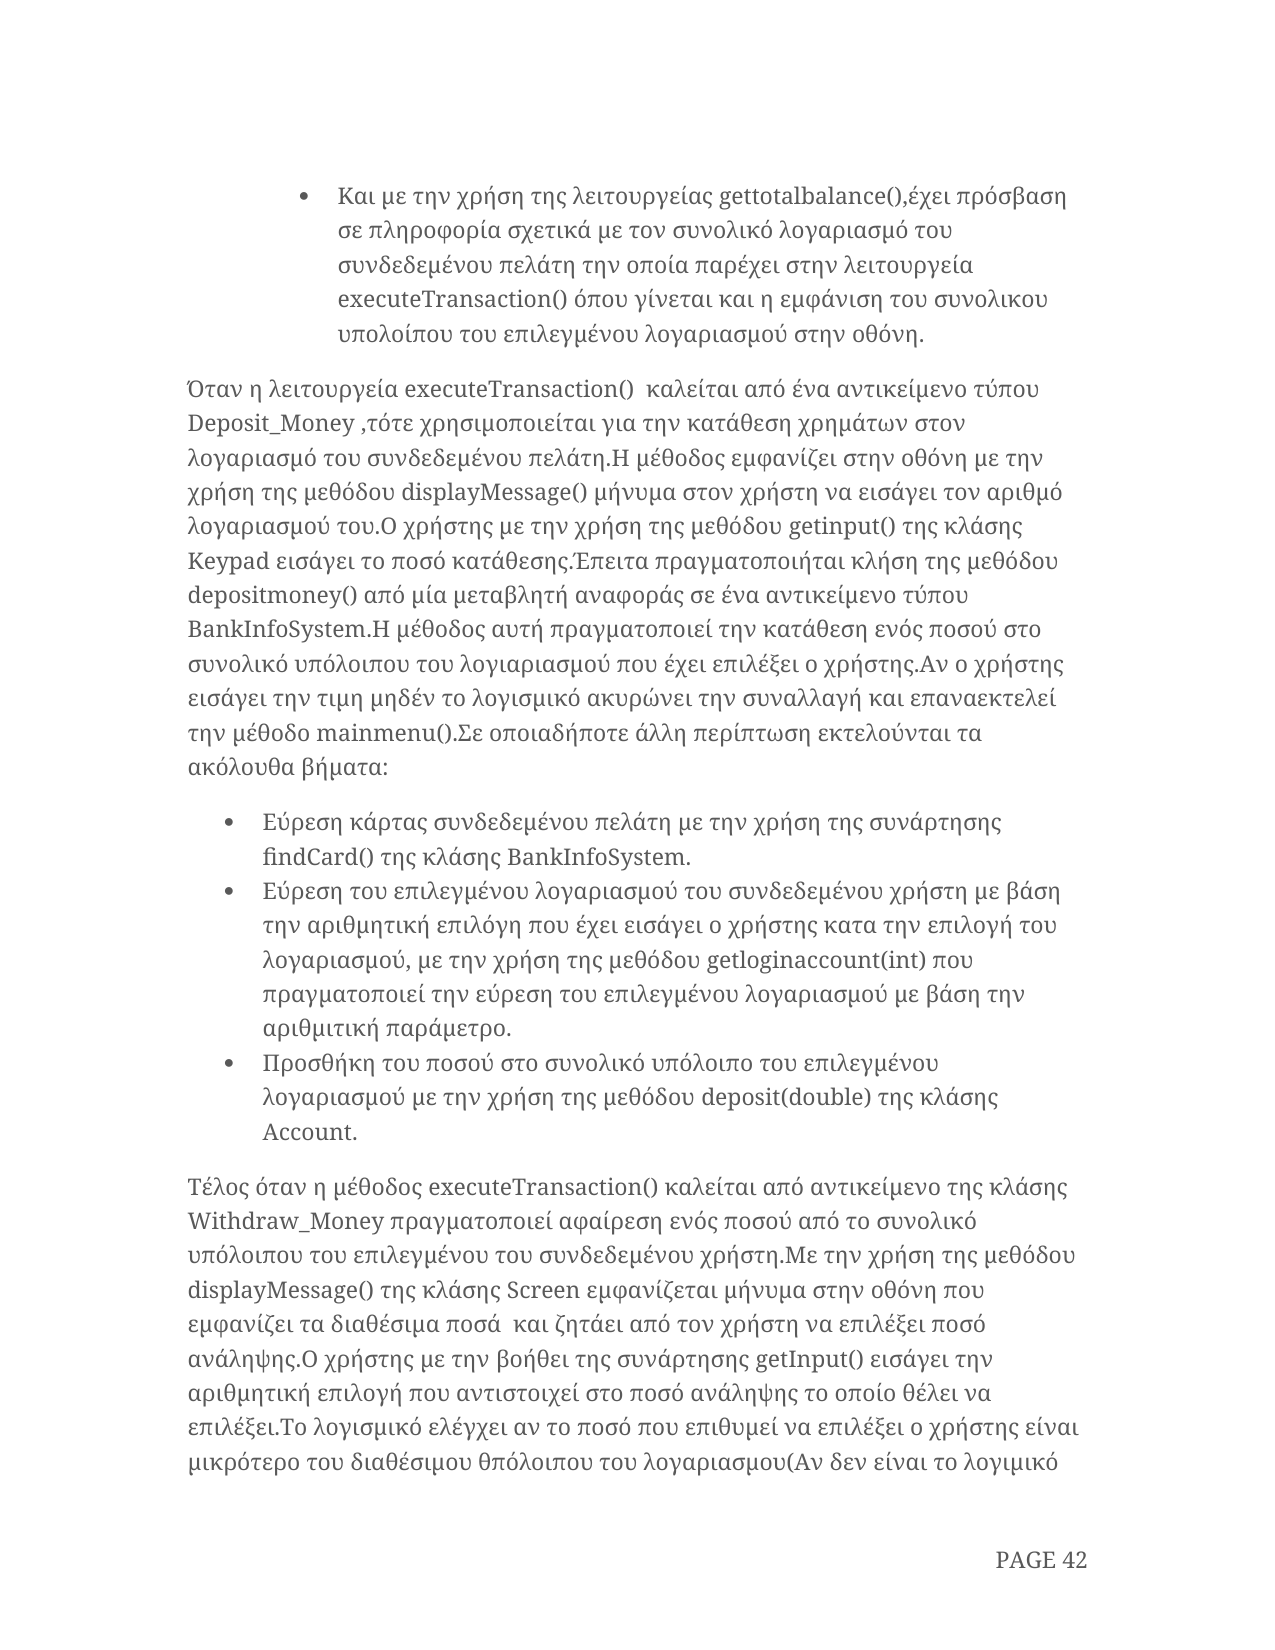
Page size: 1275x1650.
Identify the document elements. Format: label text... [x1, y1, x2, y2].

text Όταν η λειτουργεία executeTransaction() καλείται από ένα αντικείμενο τύπου Deposit_Money ,τότε χρησιμοποιείται για την κατάθεση χρημάτων στον λογαριασμό του συνδεδεμένου πελάτη.H μέθοδος εμφανίζει στην οθόνη με την χρήση της μεθόδου displayMessage() μήνυμα στον χρήστη να εισάγει τον αριθμό λογαριασμού του.Ο χρήστης με την χρήση της μεθόδου getinput() της κλάσης Keypad εισάγει το ποσό κατάθεσης.Έπειτα πραγματοποιήται κλήση της μεθόδου depositmoney() από μία μεταβλητή αναφοράς σε ένα αντικείμενο τύπου BankInfoSystem.Η μέθοδος αυτή πραγματοποιεί την κατάθεση ενός ποσού στο συνολικό υπόλοιπου του λογιαριασμού που έχει επιλέξει ο χρήστης.Αν ο χρήστης εισάγει την τιμη μηδέν το λογισμικό ακυρώνει την συναλλαγή και επαναεκτελεί την μέθοδο mainmenu().Σε οποιαδήποτε άλλη περίπτωση εκτελούνται τα ακόλουθα βήματα: [187, 373, 1087, 782]
list Εύρεση του επιλεγμένου λογαριασμού του συνδεδεμένου χρήστη με βάση την αριθμητική επιλόγη που έχει εισάγει ο χρήστης κατα την επιλογή του λογαριασμού, με την χρήση της μεθόδου getloginaccount(int) που πραγματοποιεί την εύρεση του επιλεγμένου λογαριασμού με βάση την αριθμιτική παράμετρο. [225, 875, 1087, 1043]
list Εύρεση κάρτας συνδεδεμένου πελάτη με την χρήση της συνάρτησης findCard() της κλάσης BankInfoSystem. [225, 806, 1087, 872]
list Προσθήκη του ποσού στο συνολικό υπόλοιπο του επιλεγμένου λογαριασμού με την χρήση της μεθόδου deposit(double) της κλάσης Account. [225, 1047, 1087, 1147]
list Και με την χρήση της λειτουργείας gettotalbalance(),έχει πρόσβαση σε πληροφορία σχετικά με τον συνολικό λογαριασμό του συνδεδεμένου πελάτη την οποία παρέχει στην λειτουργεία executeTransaction() όπου γίνεται και η εμφάνιση του συνολικου υπολοίπου του επιλεγμένου λογαριασμού στην οθόνη. [300, 180, 1087, 349]
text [187, 1171, 1087, 1477]
